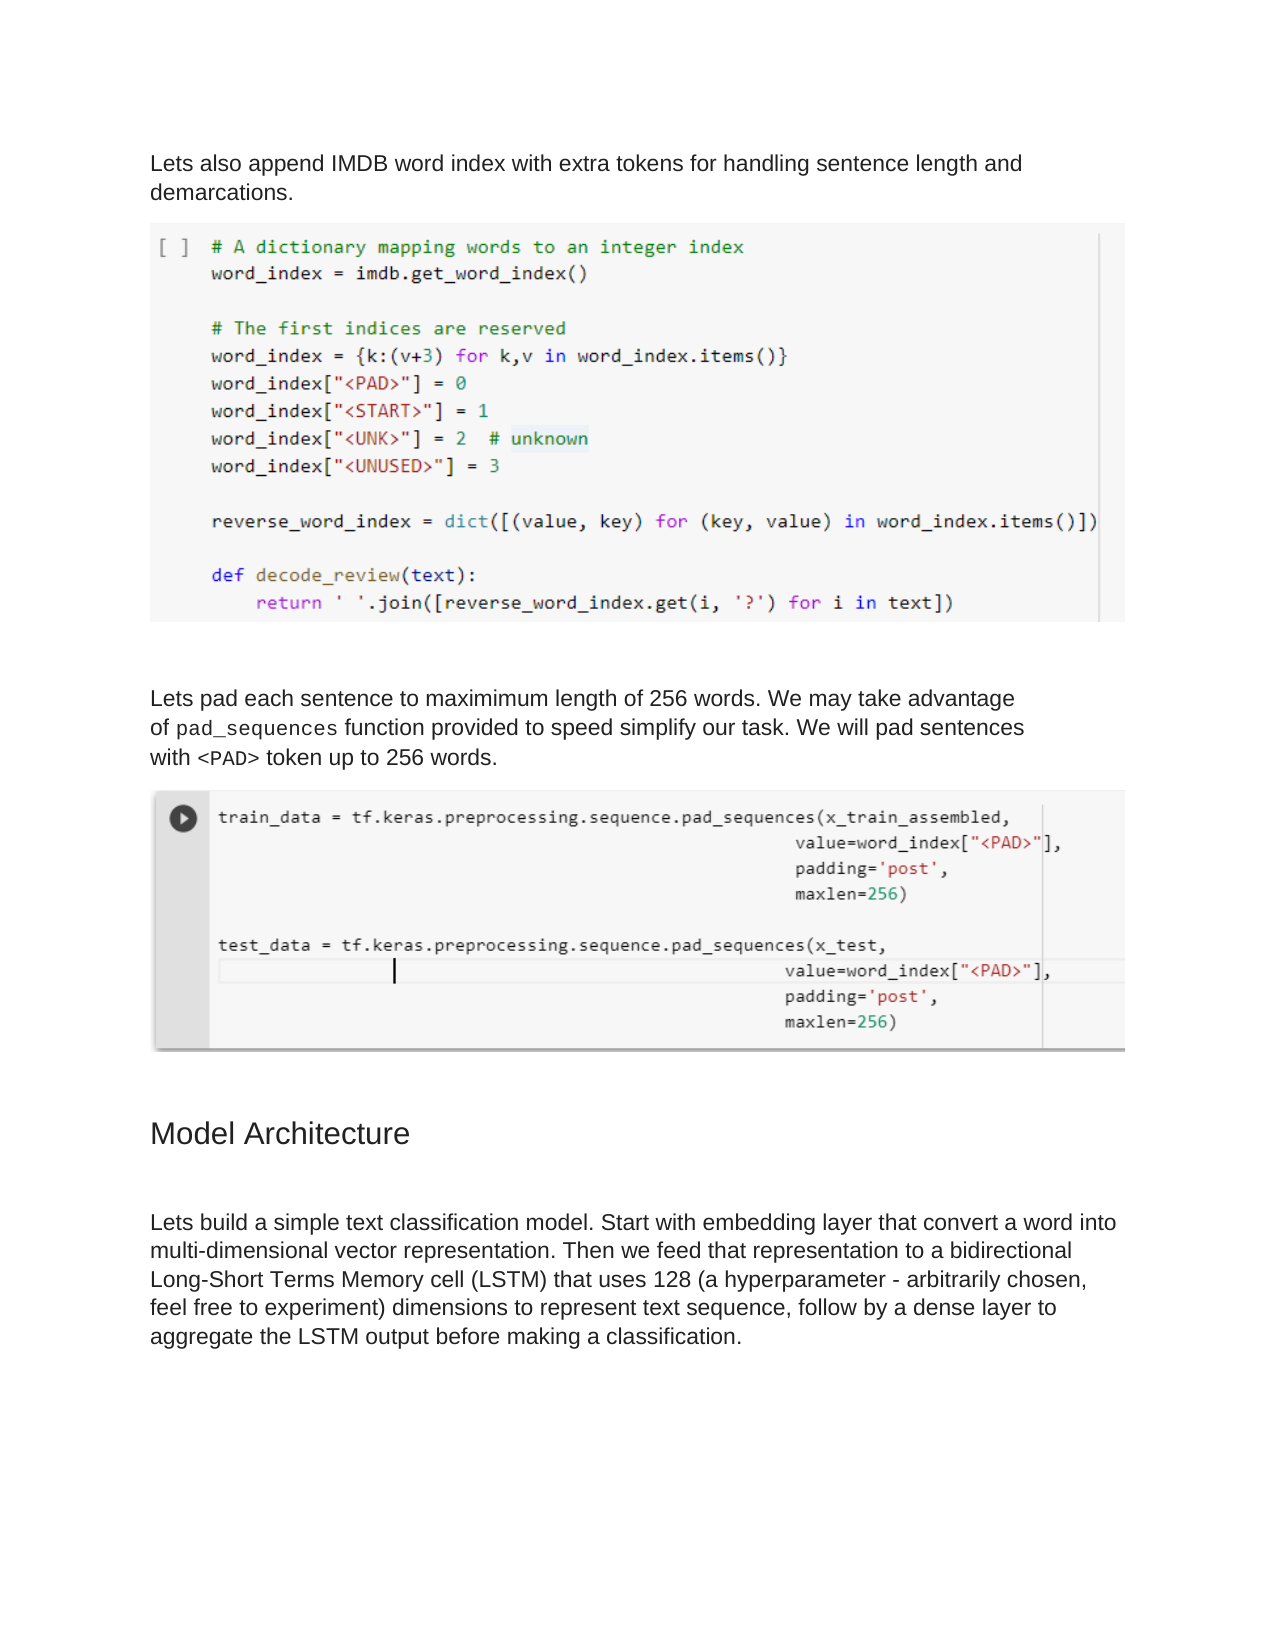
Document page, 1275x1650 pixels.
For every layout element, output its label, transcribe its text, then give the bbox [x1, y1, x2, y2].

picture [150, 790, 1125, 1052]
text Lets build a simple text classification model. Start with embedding layer that convert a word into multi-dimensional vector representation. Then we feed that representation to a bidirectional Long-Short Terms Memory cell (LSTM) that uses 128 (a hyperparameter - arbitrarily chosen, feel free to experiment) dimensions to represent text sequence, follow by a dense layer to aggregate the LSTM output before making a classification. [150, 1209, 1125, 1349]
text Lets pad each sentence to maximimum length of 256 words. We may take advantage of pad_sequences function provided to speed simplify our task. We will pad sentences with <PAD> token up to 256 words. [150, 685, 1125, 771]
subtitle Model Architecture [150, 1115, 1125, 1151]
text Lets also append IMDB word index with extra tokens for handling sentence length and demarcations. [150, 150, 1125, 205]
picture [150, 223, 1125, 622]
